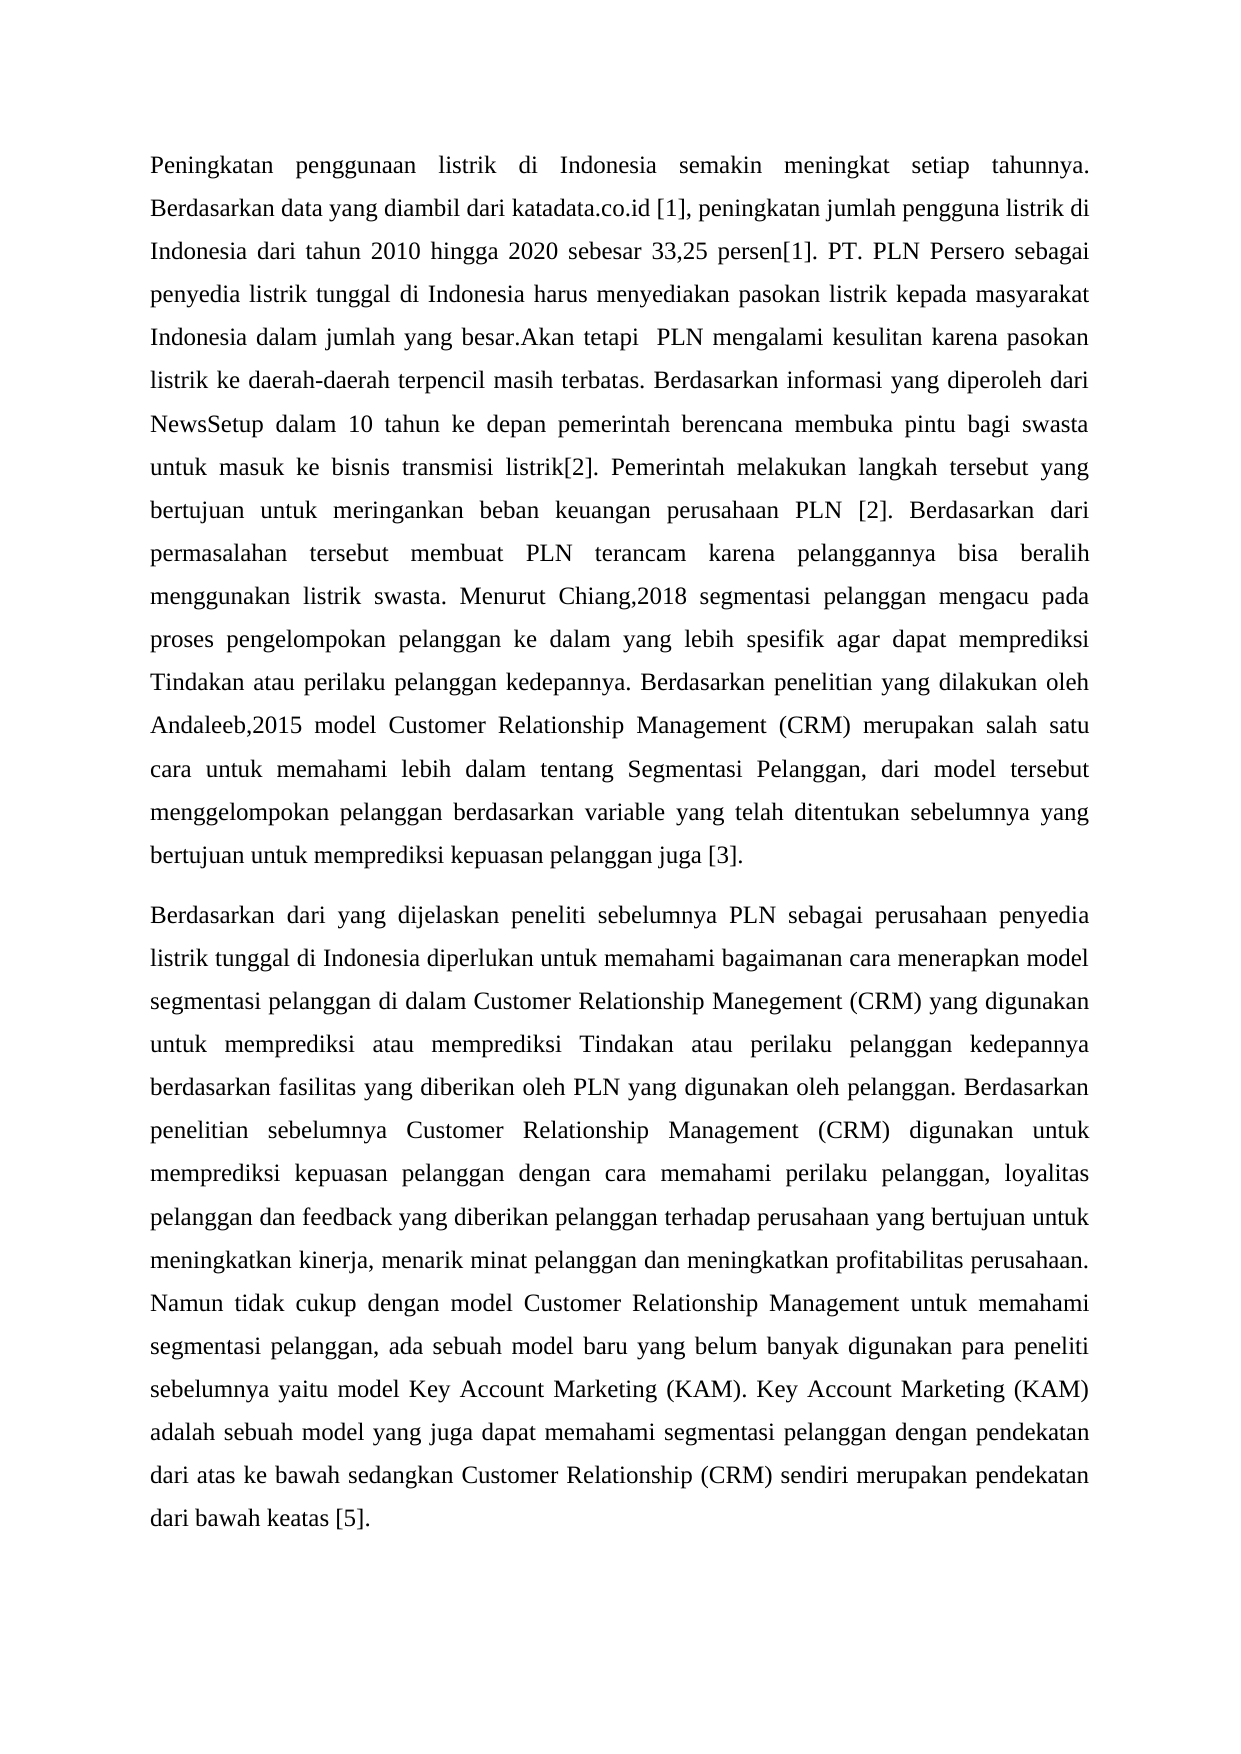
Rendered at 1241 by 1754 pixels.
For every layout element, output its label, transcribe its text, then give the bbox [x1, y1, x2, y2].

text Berdasarkan dari yang dijelaskan peneliti sebelumnya PLN sebagai perusahaan penyedia listrik tunggal di Indonesia diperlukan untuk memahami bagaimanan cara menerapkan model segmentasi pelanggan di dalam Customer Relationship Manegement (CRM) yang digunakan untuk memprediksi atau memprediksi Tindakan atau perilaku pelanggan kedepannya berdasarkan fasilitas yang diberikan oleh PLN yang digunakan oleh pelanggan. Berdasarkan penelitian sebelumnya Customer Relationship Management (CRM) digunakan untuk memprediksi kepuasan pelanggan dengan cara memahami perilaku pelanggan, loyalitas pelanggan dan feedback yang diberikan pelanggan terhadap perusahaan yang bertujuan untuk meningkatkan kinerja, menarik minat pelanggan dan meningkatkan profitabilitas perusahaan. Namun tidak cukup dengan model Customer Relationship Management untuk memahami segmentasi pelanggan, ada sebuah model baru yang belum banyak digunakan para peneliti sebelumnya yaitu model Key Account Marketing (KAM). Key Account Marketing (KAM) adalah sebuah model yang juga dapat memahami segmentasi pelanggan dengan pendekatan dari atas ke bawah sedangkan Customer Relationship (CRM) sendiri merupakan pendekatan dari bawah keatas [5]. [150, 900, 1090, 1532]
text Peningkatan penggunaan listrik di Indonesia semakin meningkat setiap tahunnya. Berdasarkan data yang diambil dari katadata.co.id [1], peningkatan jumlah pengguna listrik di Indonesia dari tahun 2010 hingga 2020 sebesar 33,25 persen[1]. PT. PLN Persero sebagai penyedia listrik tunggal di Indonesia harus menyediakan pasokan listrik kepada masyarakat Indonesia dalam jumlah yang besar.Akan tetapi PLN mengalami kesulitan karena pasokan listrik ke daerah-daerah terpencil masih terbatas. Berdasarkan informasi yang diperoleh dari NewsSetup dalam 10 tahun ke depan pemerintah berencana membuka pintu bagi swasta untuk masuk ke bisnis transmisi listrik[2]. Pemerintah melakukan langkah tersebut yang bertujuan untuk meringankan beban keuangan perusahaan PLN [2]. Berdasarkan dari permasalahan tersebut membuat PLN terancam karena pelanggannya bisa beralih menggunakan listrik swasta. Menurut Chiang,2018 segmentasi pelanggan mengacu pada proses pengelompokan pelanggan ke dalam yang lebih spesifik agar dapat memprediksi Tindakan atau perilaku pelanggan kedepannya. Berdasarkan penelitian yang dilakukan oleh Andaleeb,2015 model Customer Relationship Management (CRM) merupakan salah satu cara untuk memahami lebih dalam tentang Segmentasi Pelanggan, dari model tersebut menggelompokan pelanggan berdasarkan variable yang telah ditentukan sebelumnya yang bertujuan untuk memprediksi kepuasan pelanggan juga [3]. [150, 150, 1090, 869]
